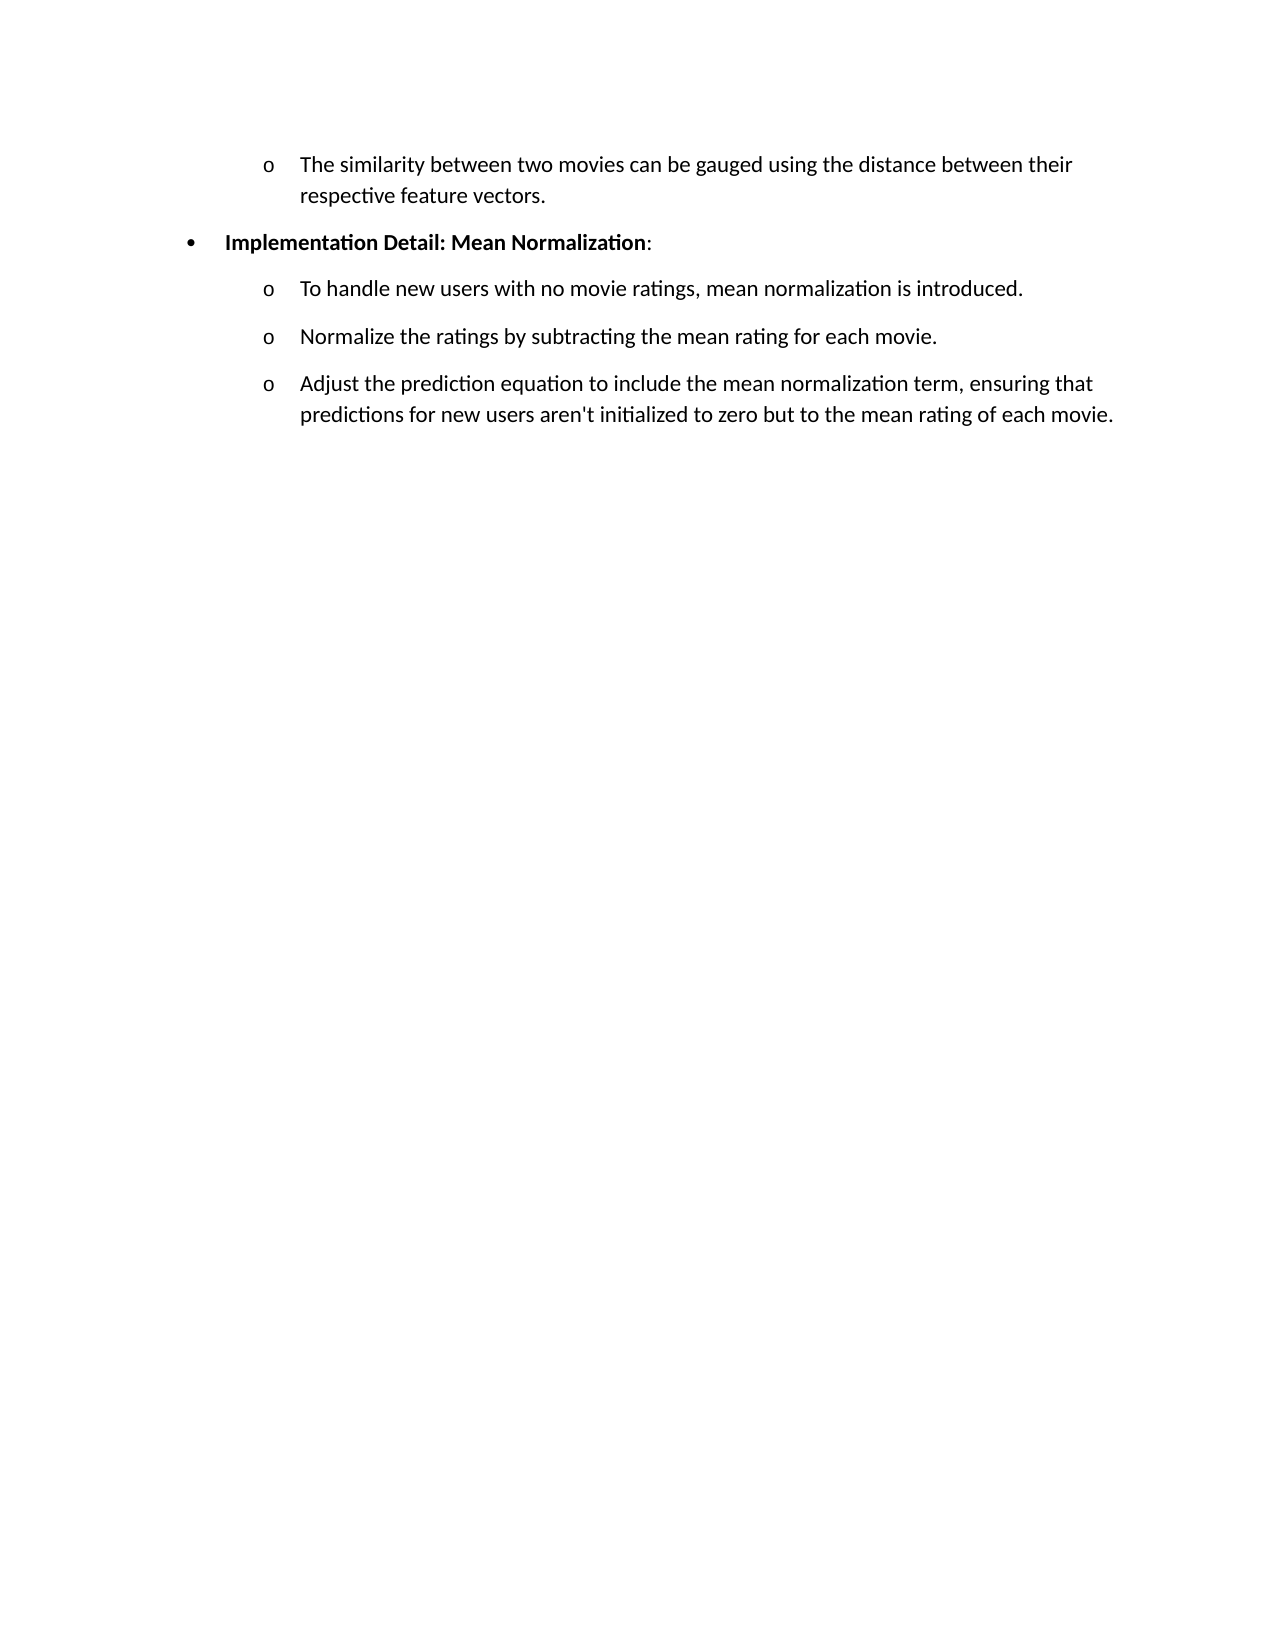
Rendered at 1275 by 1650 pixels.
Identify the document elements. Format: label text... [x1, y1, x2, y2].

list Implementation Detail: Mean Normalization: [187, 228, 1125, 256]
list To handle new users with no movie ratings, mean normalization is introduced. [262, 274, 1125, 303]
list Adjust the prediction equation to include the mean normalization term, ensuring that predictions for new users aren't initialized to zero but to the mean rating of each movie. [262, 369, 1125, 428]
list The similarity between two movies can be gauged using the distance between their respective feature vectors. [262, 150, 1125, 209]
list Normalize the ratings by subtracting the mean rating for each movie. [262, 322, 1125, 350]
